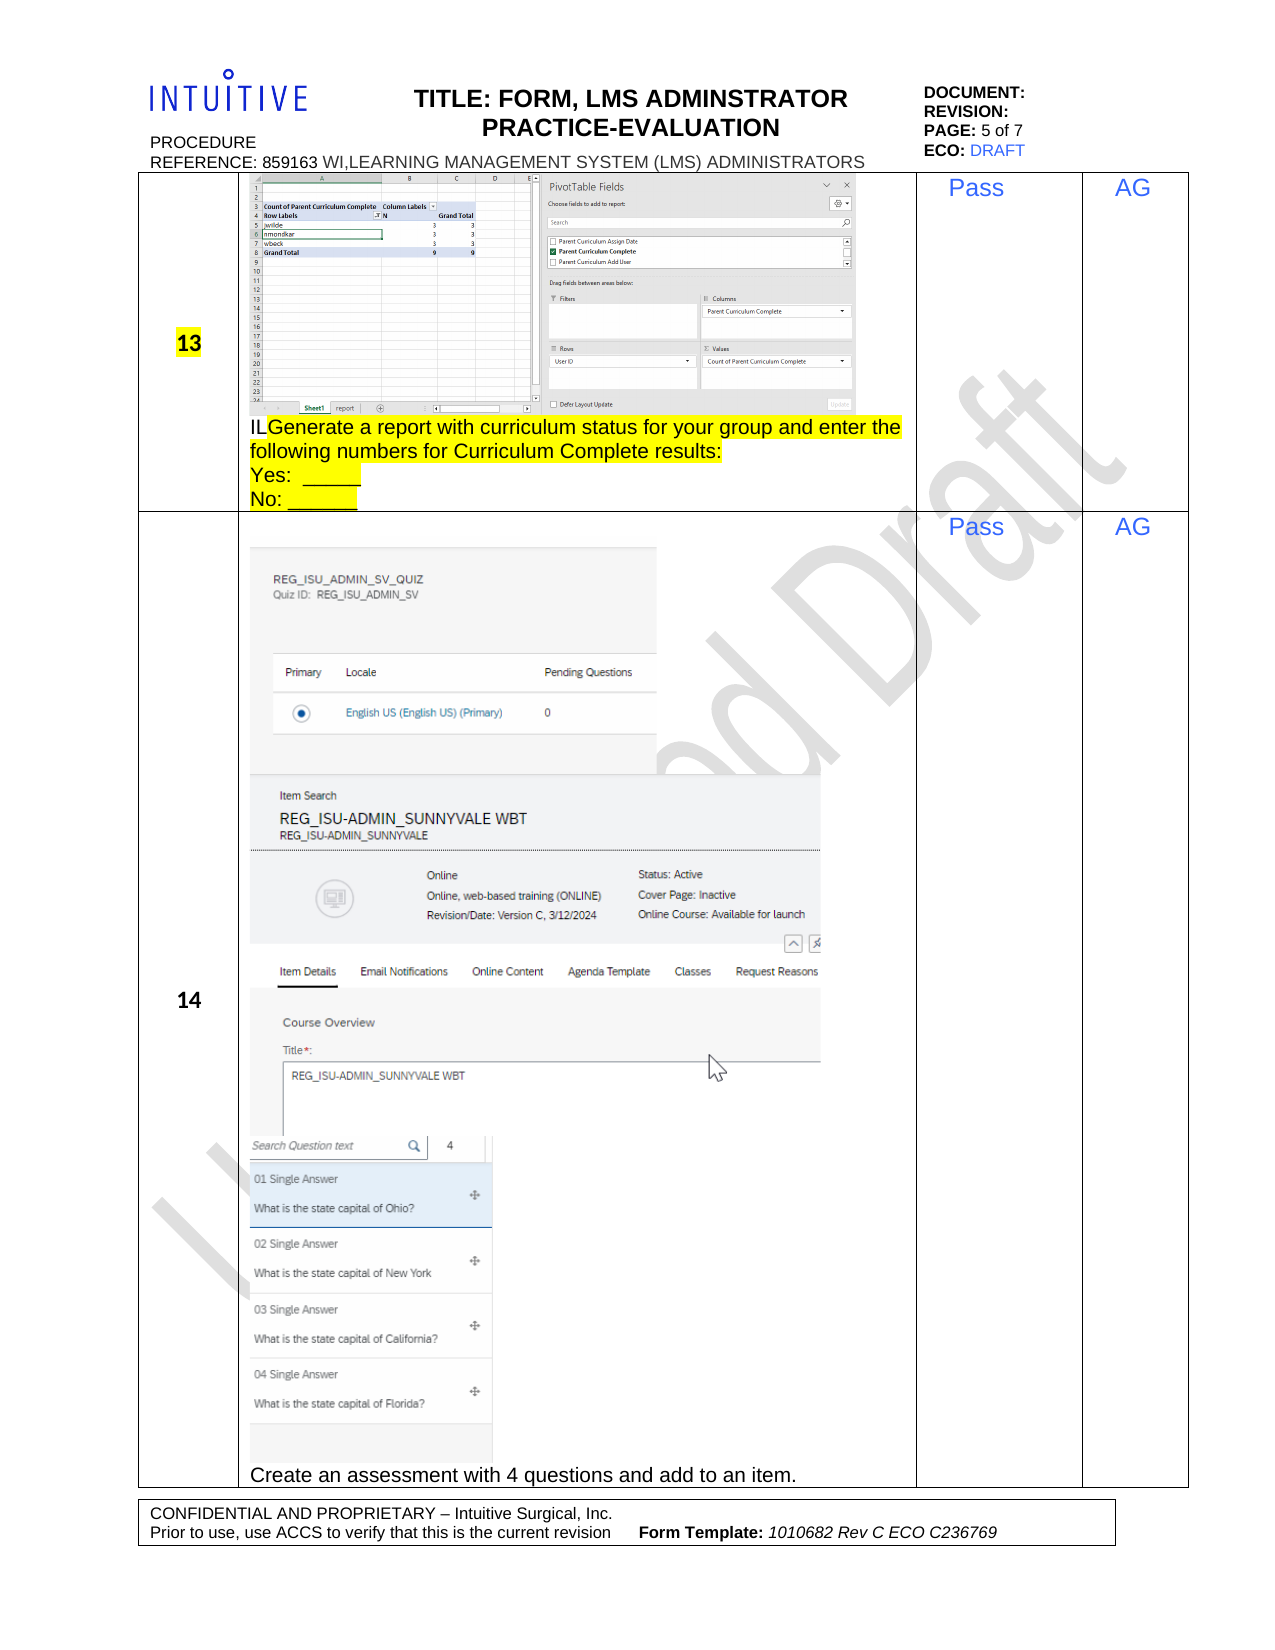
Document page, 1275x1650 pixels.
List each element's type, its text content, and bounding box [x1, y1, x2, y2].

picture [128, 57, 329, 133]
table_cell 14 [139, 512, 238, 1487]
picture [249, 536, 821, 1463]
table_cell AG [1083, 173, 1188, 511]
table_cell Pass [917, 512, 1082, 1487]
table_cell ILGenerate a report with curriculum status for your group and enter the following numbers for Curriculum Complete results: Yes: _____ No: ______ [239, 173, 267, 511]
picture [249, 173, 856, 416]
table_cell Pass [917, 173, 1082, 511]
table_cell ILGenerate a report with curriculum status for your group and enter the following numbers for Curriculum Complete results: Yes: _____ No: ______ [357, 173, 916, 511]
table_cell Create an assessment with 4 questions and add to an item. [239, 512, 916, 1487]
table_cell AG [1083, 512, 1188, 1487]
table_cell 13 [139, 173, 238, 511]
